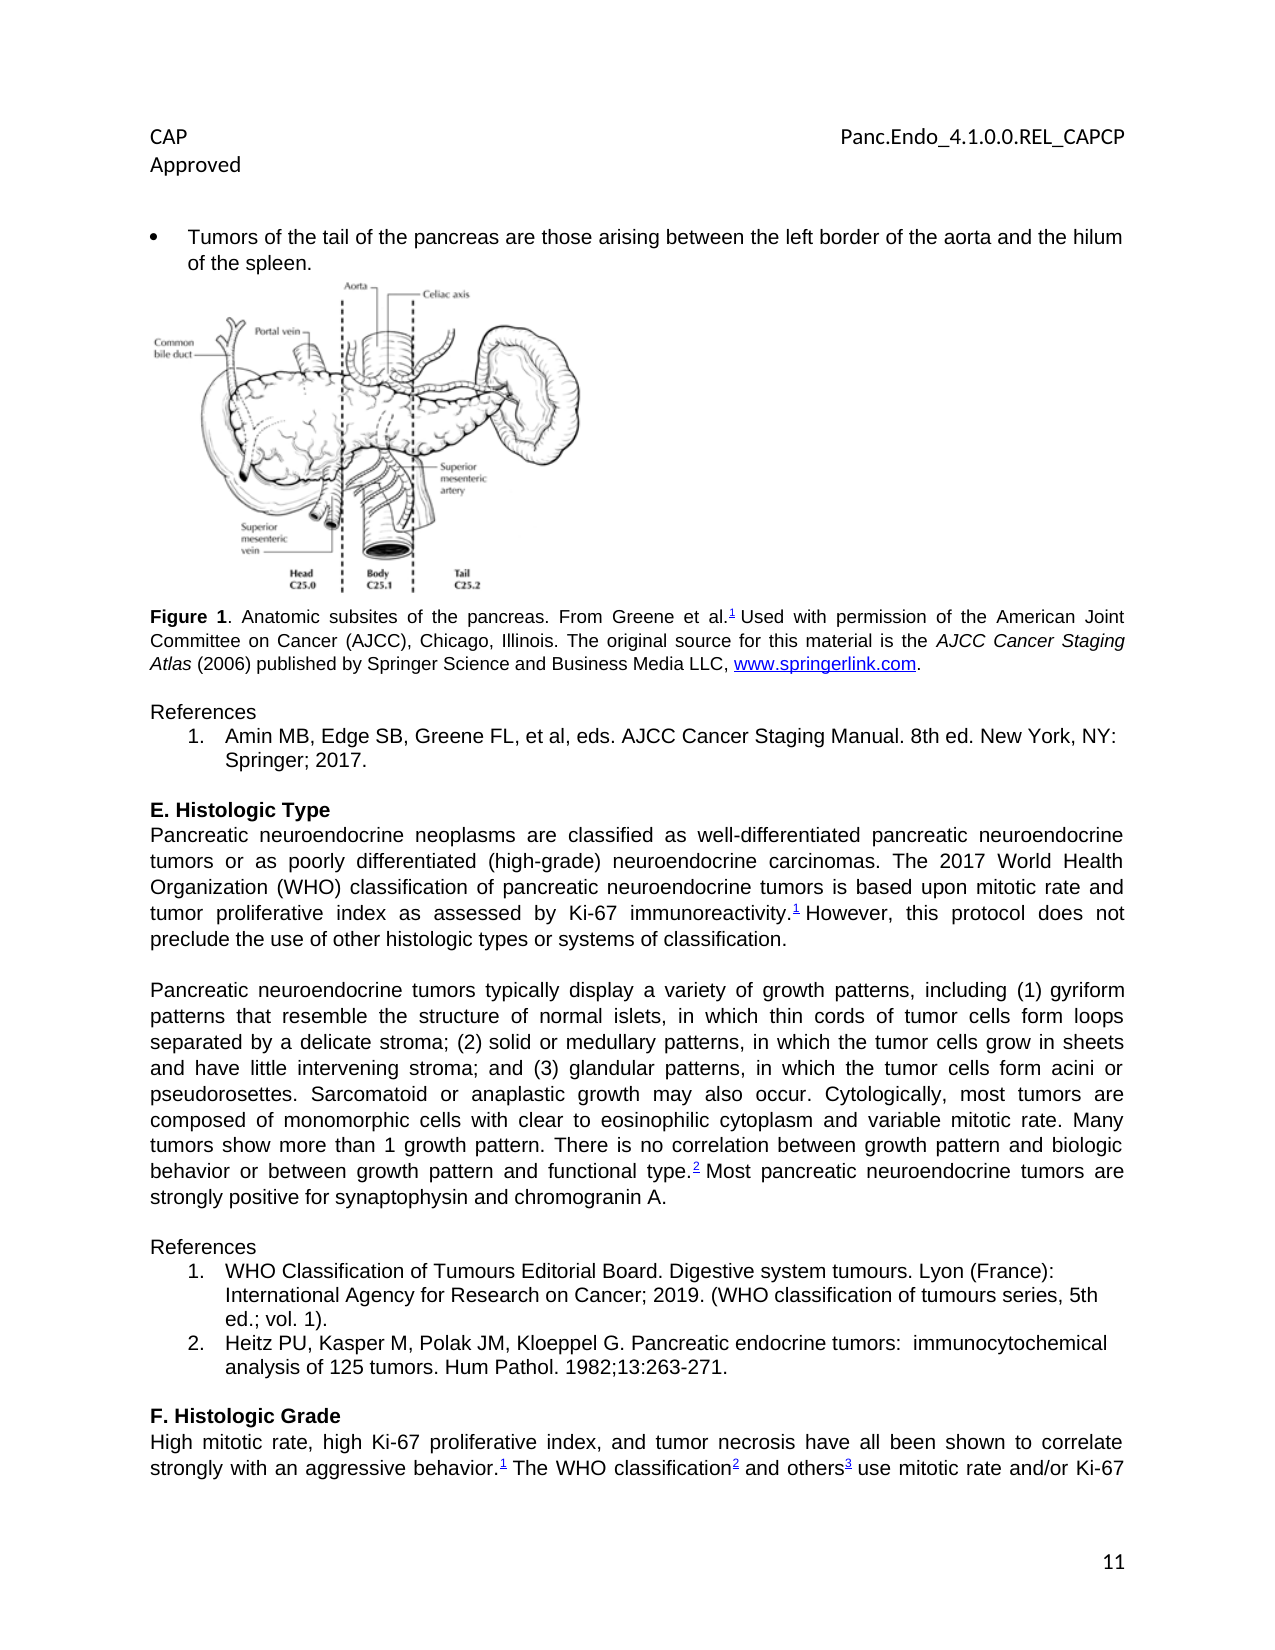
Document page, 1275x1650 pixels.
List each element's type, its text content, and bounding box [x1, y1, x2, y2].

list Amin MB, Edge SB, Greene FL, et al, eds. AJCC Cancer Staging Manual. 8th ed. New York, NY: Springer; 2017. [187, 724, 1125, 772]
text Pancreatic neuroendocrine neoplasms are classified as well-differentiated pancreatic neuroendocrine tumors or as poorly differentiated (high-grade) neuroendocrine carcinomas. The 2017 World Health Organization (WHO) classification of pancreatic neuroendocrine tumors is based upon mitotic rate and tumor proliferative index as assessed by Ki-67 immunoreactivity.1 However, this protocol does not preclude the use of other histologic types or systems of classification. [150, 823, 1125, 951]
list Tumors of the tail of the pancreas are those arising between the left border of the aorta and the hilum of the spleen. [150, 225, 1125, 274]
text References [150, 700, 1125, 724]
text References [150, 1235, 1125, 1259]
text Figure 1. Anatomic subsites of the pancreas. From Greene et al.1 Used with permission of the American Joint Committee on Cancer (AJCC), Chicago, Illinois. The original source for this material is the AJCC Cancer Staging Atlas (2006) published by Springer Science and Business Media LLC, www.springerlink.com. [150, 606, 1125, 674]
text E. Histologic Type [150, 797, 1125, 821]
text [150, 1430, 1125, 1480]
picture [150, 276, 584, 598]
list WHO Classification of Tumours Editorial Board. Digestive system tumours. Lyon (France): International Agency for Research on Cancer; 2019. (WHO classification of tumours series, 5th ed.; vol. 1). [187, 1259, 1125, 1331]
list Heitz PU, Kasper M, Polak JM, Kloeppel G. Pancreatic endocrine tumors: immunocytochemical analysis of 125 tumors. Hum Pathol. 1982;13:263-271. [187, 1331, 1125, 1378]
text F. Histologic Grade [150, 1404, 1125, 1428]
text Pancreatic neuroendocrine tumors typically display a variety of growth patterns, including (1) gyriform patterns that resemble the structure of normal islets, in which thin cords of tumor cells form loops separated by a delicate stroma; (2) solid or medullary patterns, in which the tumor cells grow in sheets and have little intervening stroma; and (3) glandular patterns, in which the tumor cells form acini or pseudorosettes. Sarcomatoid or anaplastic growth may also occur. Cytologically, most tumors are composed of monomorphic cells with clear to eosinophilic cytoplasm and variable mitotic rate. Many tumors show more than 1 growth pattern. There is no correlation between growth pattern and biologic behavior or between growth pattern and functional type.2 Most pancreatic neuroendocrine tumors are strongly positive for synaptophysin and chromogranin A. [150, 978, 1125, 1209]
